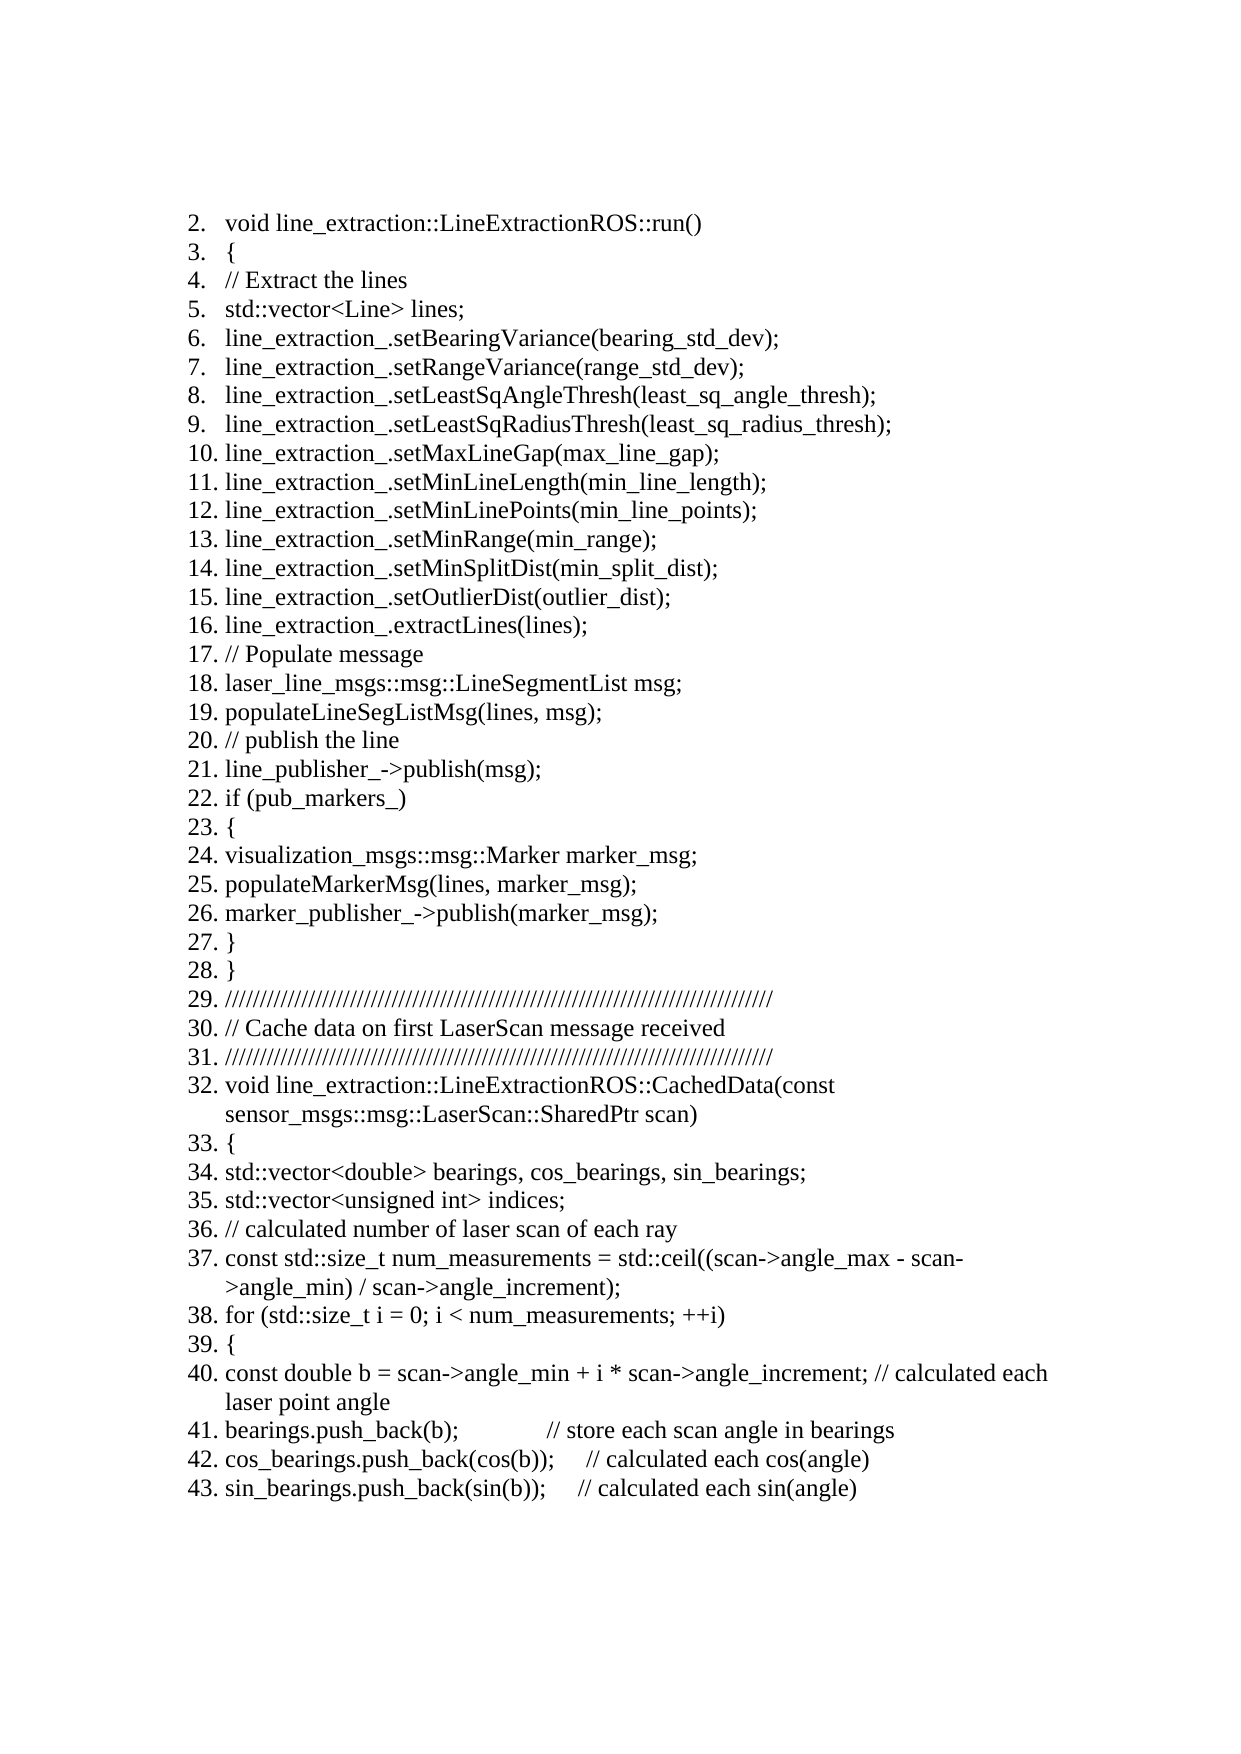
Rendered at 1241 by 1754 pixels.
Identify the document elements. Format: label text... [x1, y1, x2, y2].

list line_extraction_.setMinSplitDist(min_split_dist); [187, 553, 1090, 582]
list sin_bearings.push_back(sin(b)); // calculated each sin(angle) [187, 1473, 1090, 1502]
list laser_line_msgs::msg::LineSegmentList msg; [187, 668, 1090, 697]
list line_extraction_.setMaxLineGap(max_line_gap); [187, 438, 1090, 467]
list // Extract the lines [187, 265, 1090, 294]
list // calculated number of laser scan of each ray [187, 1214, 1090, 1243]
list { [187, 237, 1090, 265]
list /////////////////////////////////////////////////////////////////////////////// [187, 984, 1090, 1013]
list line_publisher_->publish(msg); [187, 754, 1090, 783]
list line_extraction_.setLeastSqRadiusThresh(least_sq_radius_thresh); [187, 409, 1090, 438]
list const double b = scan->angle_min + i * scan->angle_increment; // calculated each laser point angle [187, 1358, 1090, 1415]
list { [187, 1329, 1090, 1358]
list line_extraction_.setBearingVariance(bearing_std_dev); [187, 323, 1090, 352]
list // publish the line [187, 725, 1090, 754]
list { [187, 812, 1090, 840]
list if (pub_markers_) [187, 783, 1090, 812]
list { [187, 1128, 1090, 1157]
list void line_extraction::LineExtractionROS::CachedData(const sensor_msgs::msg::LaserScan::SharedPtr scan) [187, 1070, 1090, 1128]
list void line_extraction::LineExtractionROS::run() [187, 208, 1090, 237]
list std::vector<unsigned int> indices; [187, 1185, 1090, 1214]
list line_extraction_.setOutlierDist(outlier_dist); [187, 582, 1090, 610]
list } [187, 955, 1090, 984]
list const std::size_t num_measurements = std::ceil((scan->angle_max - scan->angle_min) / scan->angle_increment); [187, 1243, 1090, 1300]
list for (std::size_t i = 0; i < num_measurements; ++i) [187, 1300, 1090, 1329]
list std::vector<Line> lines; [187, 294, 1090, 323]
list marker_publisher_->publish(marker_msg); [187, 898, 1090, 927]
list } [187, 927, 1090, 955]
list /////////////////////////////////////////////////////////////////////////////// [187, 1042, 1090, 1070]
list line_extraction_.setLeastSqAngleThresh(least_sq_angle_thresh); [187, 380, 1090, 409]
list line_extraction_.extractLines(lines); [187, 610, 1090, 639]
list populateMarkerMsg(lines, marker_msg); [187, 869, 1090, 898]
list std::vector<double> bearings, cos_bearings, sin_bearings; [187, 1157, 1090, 1185]
list visualization_msgs::msg::Marker marker_msg; [187, 840, 1090, 869]
list // Cache data on first LaserScan message received [187, 1013, 1090, 1042]
list line_extraction_.setMinRange(min_range); [187, 524, 1090, 553]
list populateLineSegListMsg(lines, msg); [187, 697, 1090, 725]
list line_extraction_.setRangeVariance(range_std_dev); [187, 352, 1090, 380]
list line_extraction_.setMinLineLength(min_line_length); [187, 467, 1090, 495]
list bearings.push_back(b); // store each scan angle in bearings [187, 1415, 1090, 1444]
list line_extraction_.setMinLinePoints(min_line_points); [187, 495, 1090, 524]
list cos_bearings.push_back(cos(b)); // calculated each cos(angle) [187, 1444, 1090, 1473]
list // Populate message [187, 639, 1090, 668]
